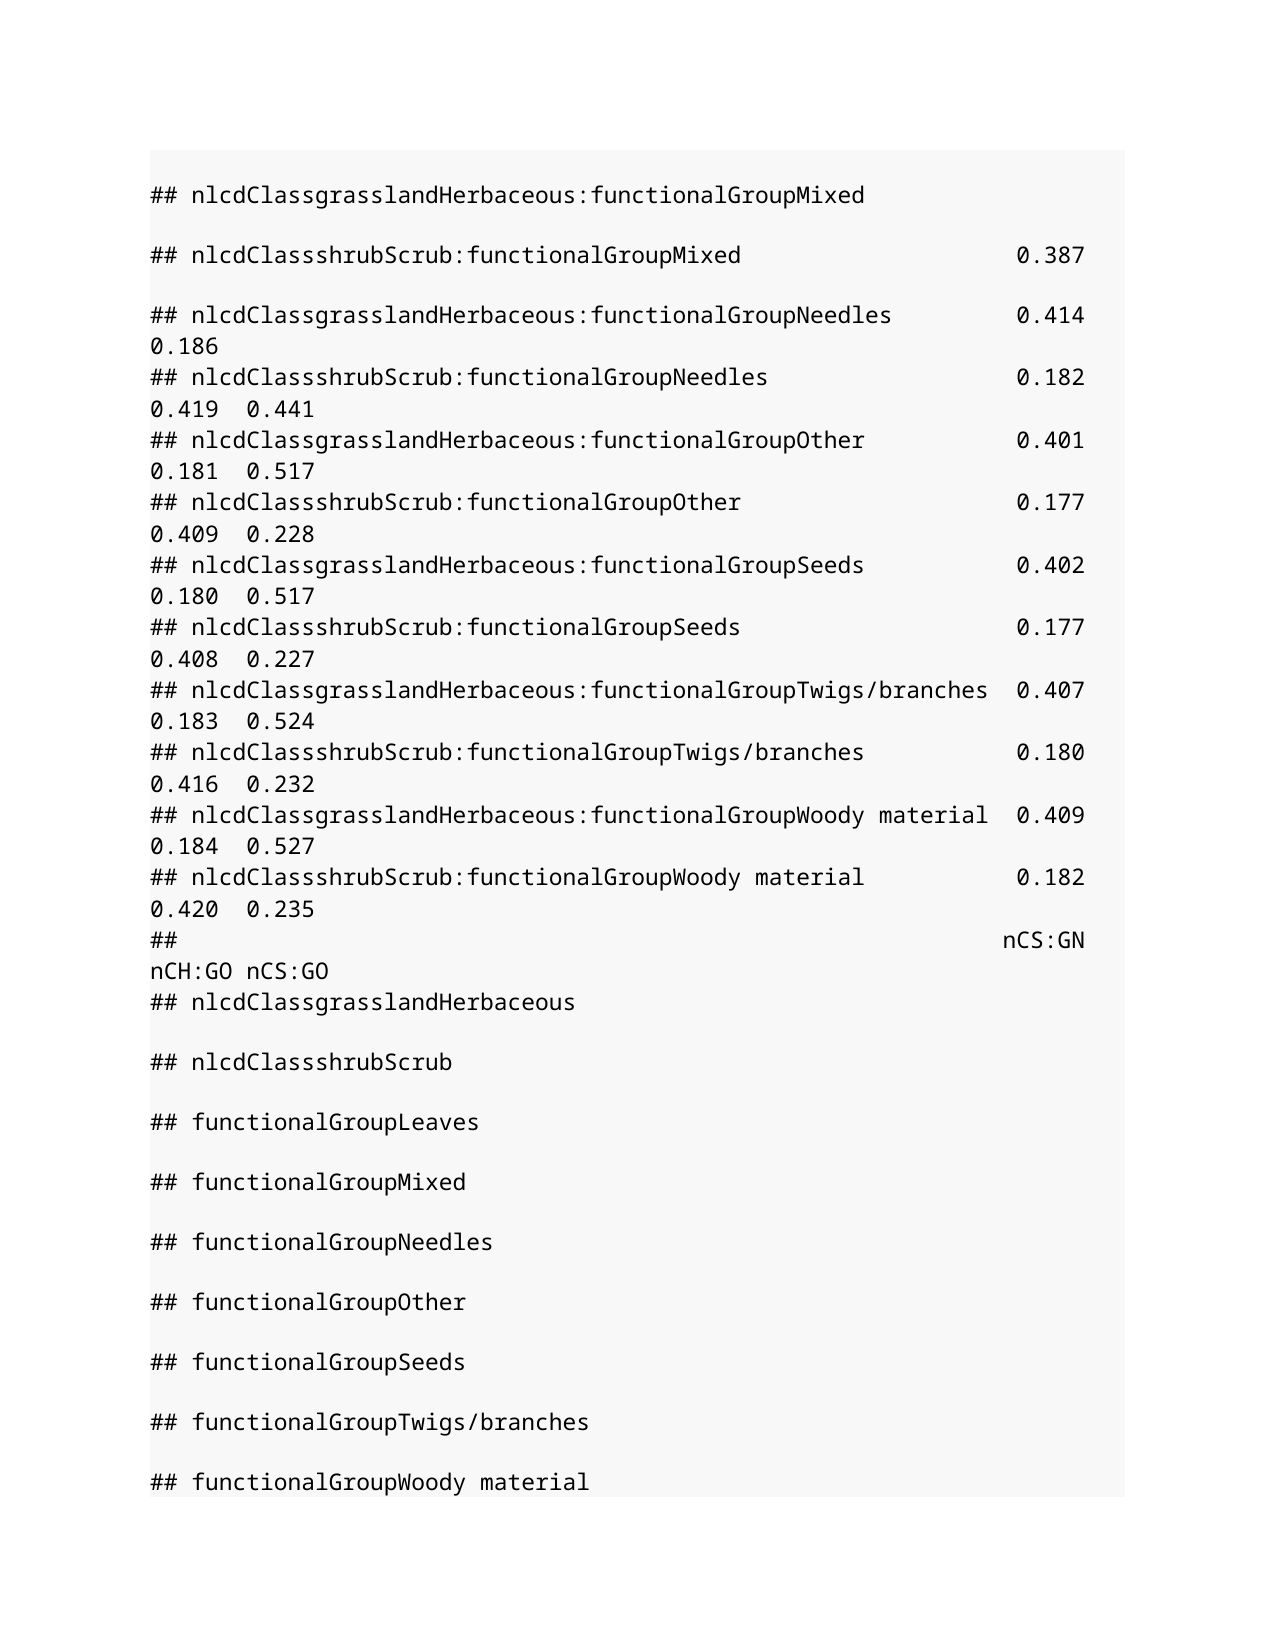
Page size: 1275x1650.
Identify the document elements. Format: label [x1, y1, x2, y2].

text [150, 150, 1125, 1497]
